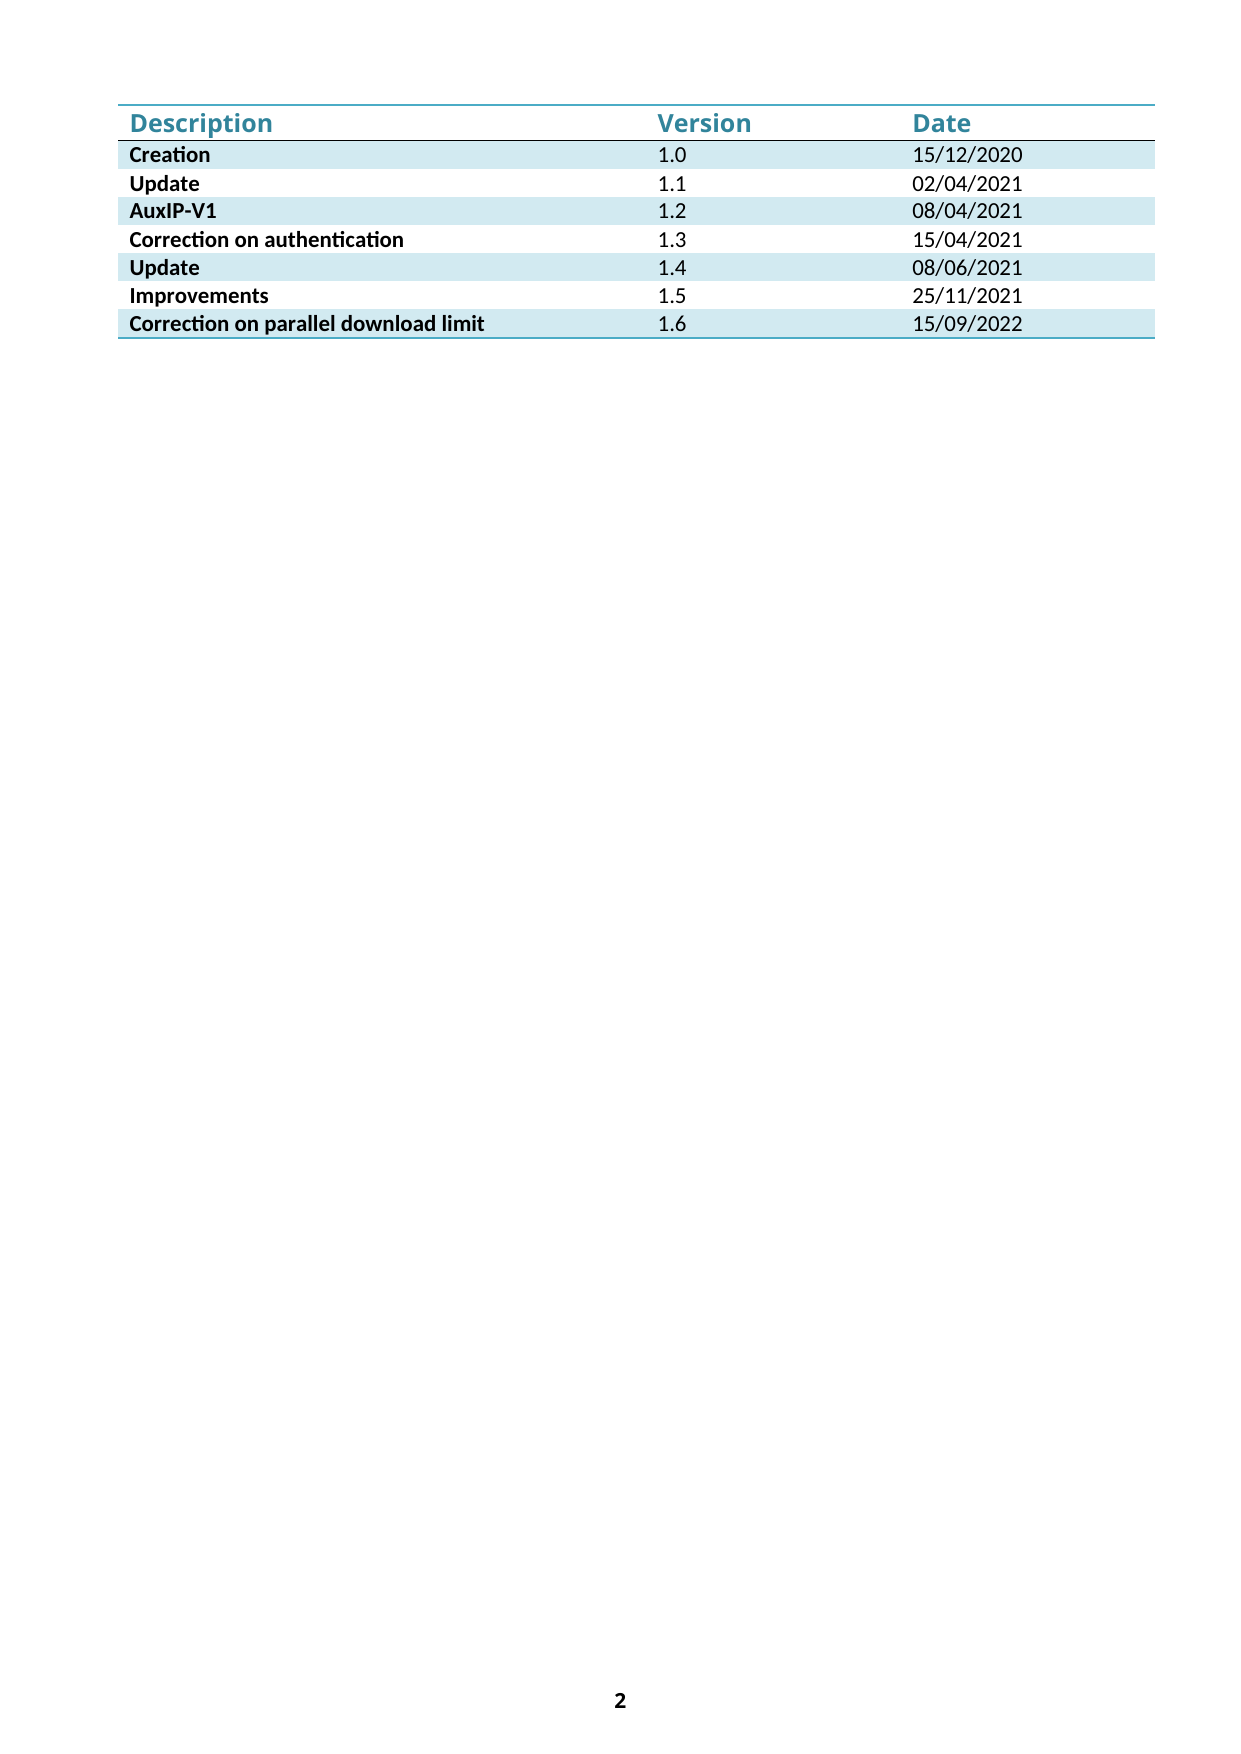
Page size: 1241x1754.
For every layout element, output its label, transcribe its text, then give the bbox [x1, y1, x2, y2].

table_cell 1.2 [646, 197, 901, 225]
table_header Description [118, 106, 646, 139]
table_cell AuxIP-V1 [118, 197, 646, 225]
table_cell 25/11/2021 [901, 281, 1155, 309]
table_cell 08/04/2021 [901, 197, 1155, 225]
table_cell Correction on parallel download limit [118, 309, 646, 337]
table_cell Update [118, 253, 646, 281]
table_cell 15/12/2020 [901, 141, 1155, 169]
table_cell Improvements [118, 281, 646, 309]
table_header Date [901, 106, 1155, 139]
table_cell 1.0 [646, 141, 901, 169]
table_cell 02/04/2021 [901, 169, 1155, 197]
table_cell 1.3 [646, 225, 901, 253]
table_cell Creation [118, 141, 646, 169]
table_cell Update [118, 169, 646, 197]
table_header Version [646, 106, 901, 139]
table_cell 15/04/2021 [901, 225, 1155, 253]
table_cell 1.1 [646, 169, 901, 197]
table_cell 1.6 [646, 309, 901, 337]
table_cell 1.5 [646, 281, 901, 309]
table_cell 08/06/2021 [901, 253, 1155, 281]
table_cell 15/09/2022 [901, 309, 1155, 337]
table_cell 1.4 [646, 253, 901, 281]
table_cell Correction on authentication [118, 225, 646, 253]
